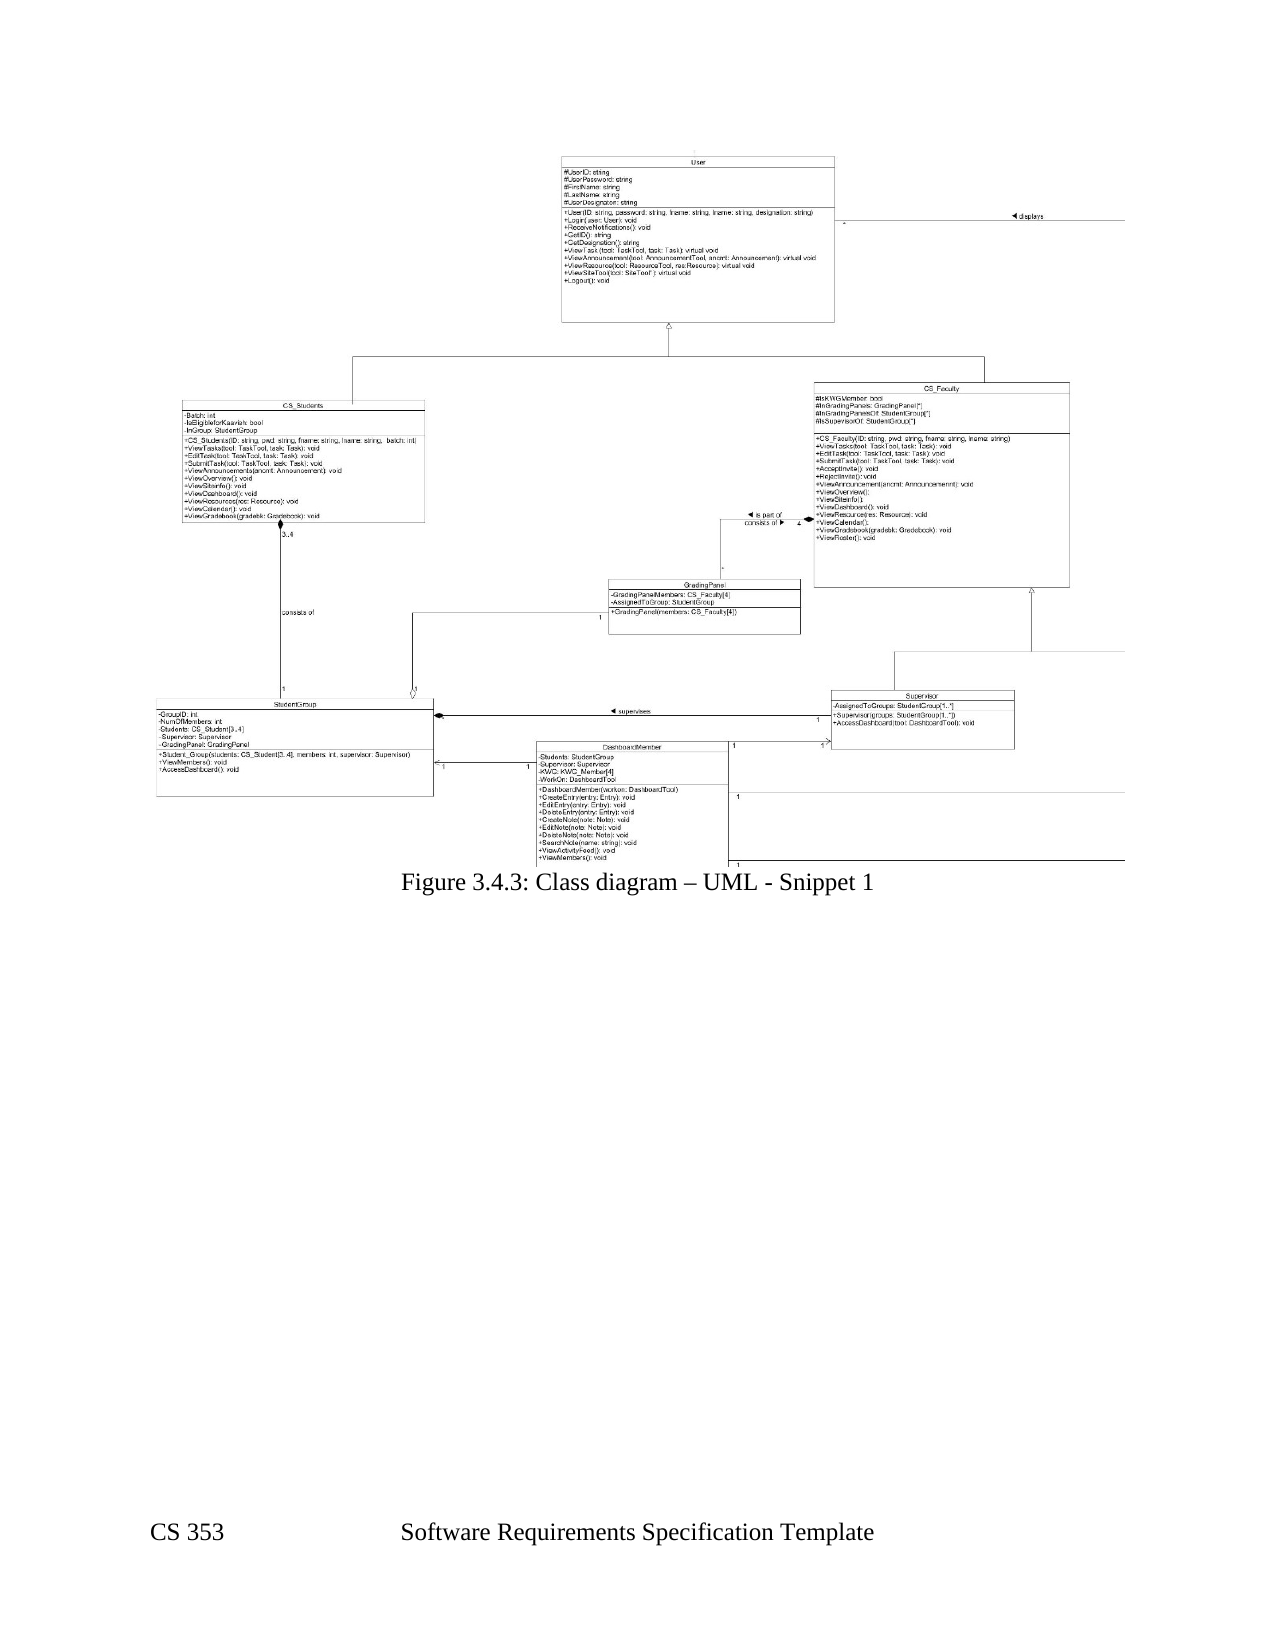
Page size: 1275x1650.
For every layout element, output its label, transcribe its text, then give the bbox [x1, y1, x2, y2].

text Figure 3.4.3: Class diagram – UML - Snippet 1 [150, 867, 1125, 895]
picture [150, 150, 1125, 867]
